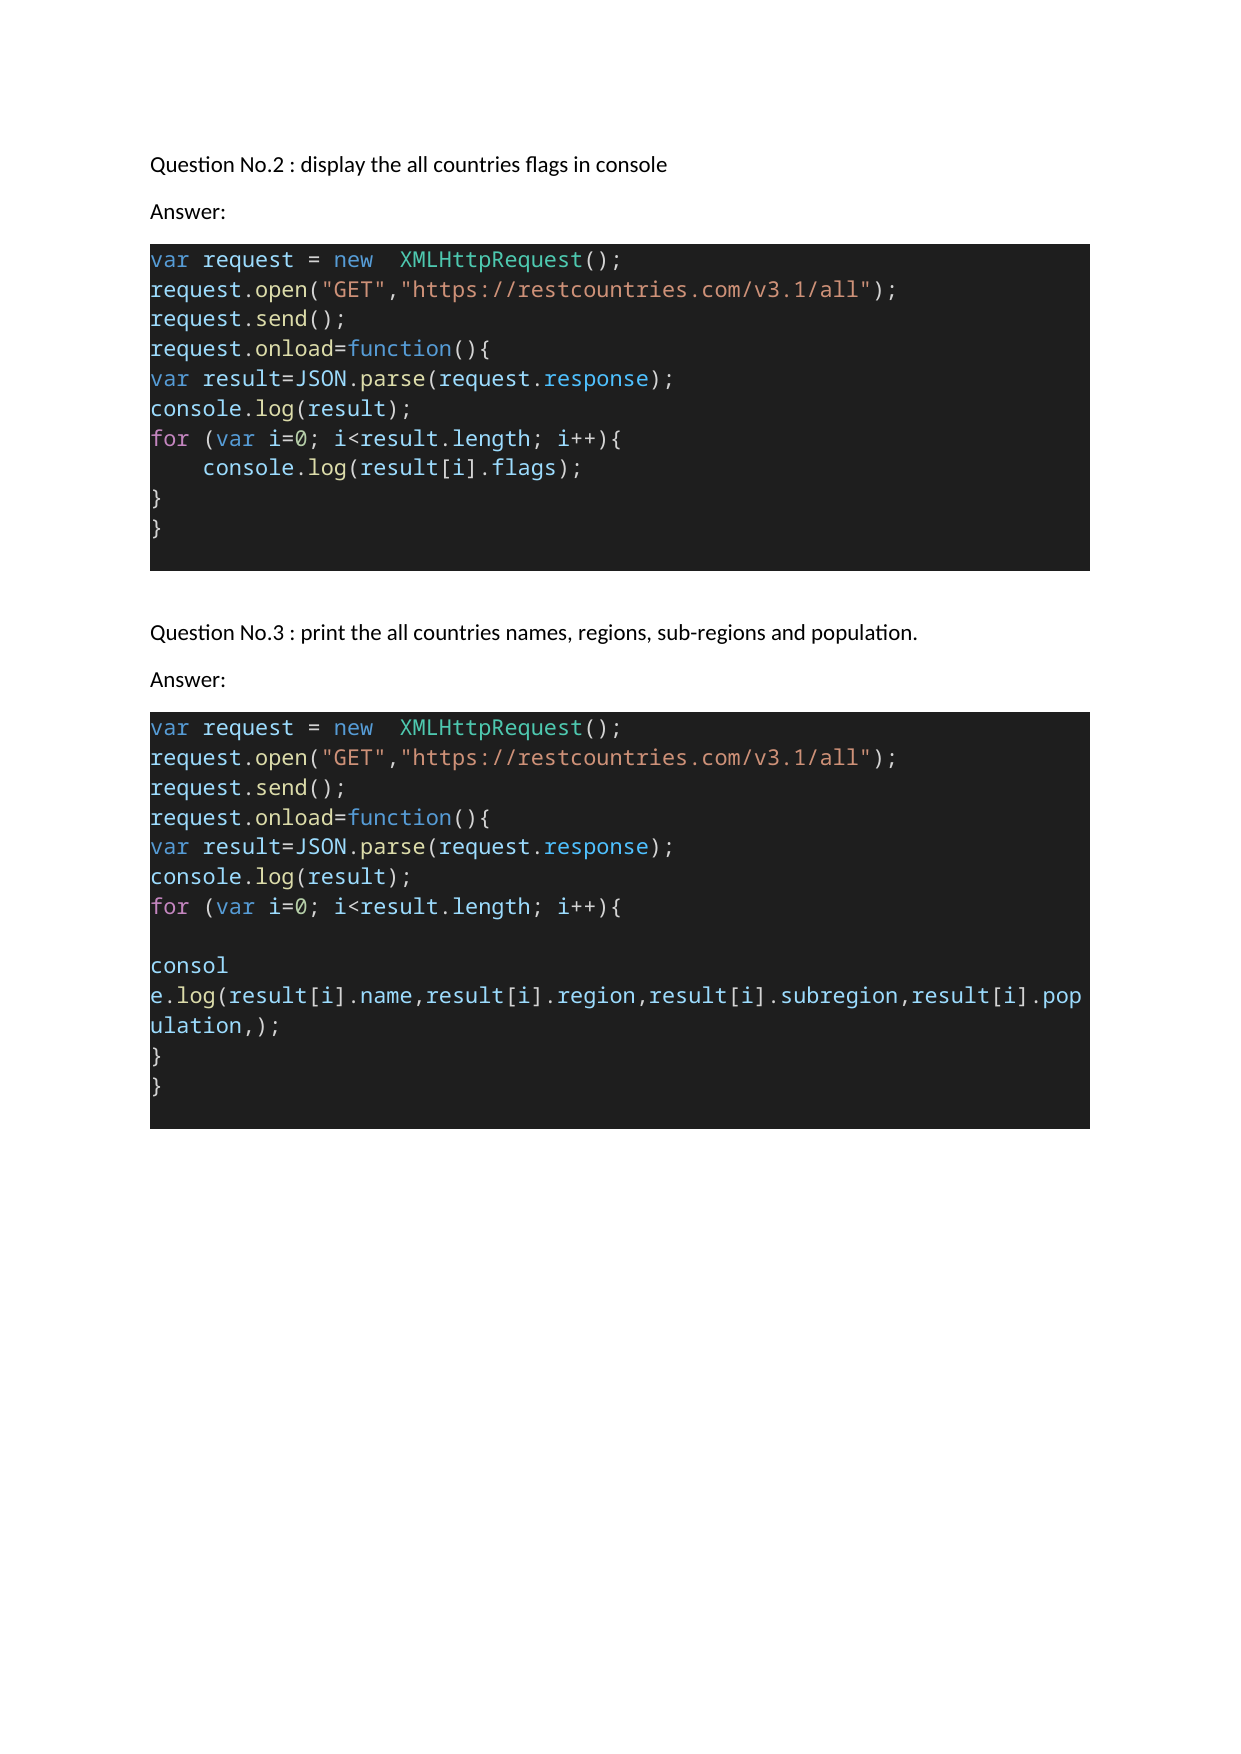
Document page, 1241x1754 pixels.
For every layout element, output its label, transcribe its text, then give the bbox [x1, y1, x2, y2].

text } [150, 482, 1090, 512]
text request.open("GET","https://restcountries.com/v3.1/all"); [150, 273, 1090, 303]
text var request = new XMLHttpRequest(); [150, 244, 1090, 273]
text var result=JSON.parse(request.response); [150, 831, 1090, 861]
text request.onload=function(){ [150, 333, 1090, 363]
text console.log(result[i].name,result[i].region,result[i].subregion,result[i].population,); [150, 921, 1090, 1040]
text for (var i=0; i<result.length; i++){ [150, 422, 1090, 452]
text Question No.2 : display the all countries flags in console [150, 150, 1090, 178]
text Answer: [150, 197, 1090, 225]
text var result=JSON.parse(request.response); [150, 363, 1090, 393]
text request.send(); [150, 772, 1090, 801]
text } [150, 512, 1090, 542]
text request.open("GET","https://restcountries.com/v3.1/all"); [150, 742, 1090, 772]
text } [150, 1069, 1090, 1099]
text } [150, 1040, 1090, 1069]
text for (var i=0; i<result.length; i++){ [150, 891, 1090, 921]
text Question No.3 : print the all countries names, regions, sub-regions and population. [150, 618, 1090, 646]
text var request = new XMLHttpRequest(); [150, 712, 1090, 742]
text console.log(result); [150, 861, 1090, 891]
text request.onload=function(){ [150, 801, 1090, 831]
text console.log(result); [150, 393, 1090, 422]
text Answer: [150, 665, 1090, 693]
text request.send(); [150, 303, 1090, 333]
text console.log(result[i].flags); [150, 452, 1090, 482]
